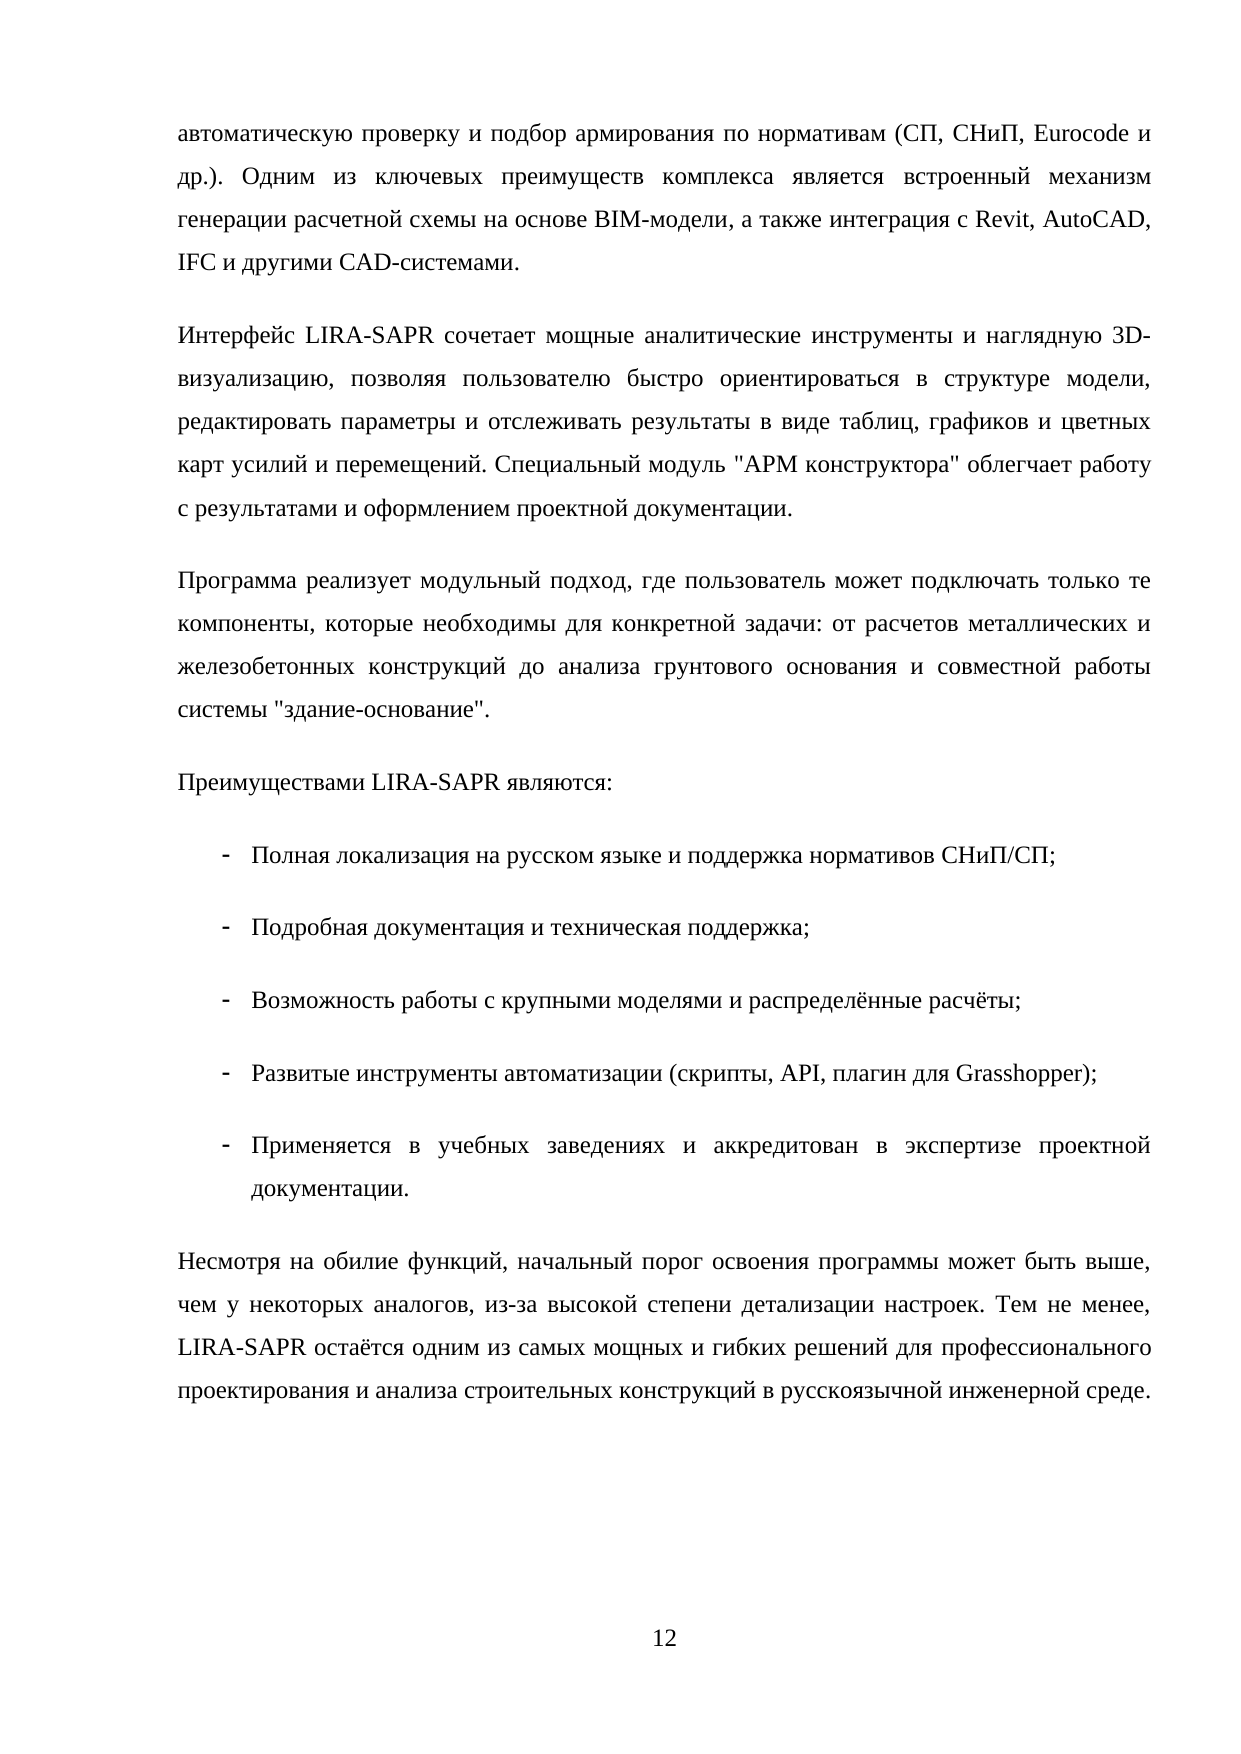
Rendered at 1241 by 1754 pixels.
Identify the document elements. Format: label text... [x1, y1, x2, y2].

list Применяется в учебных заведениях и аккредитован в экспертизе проектной документации. [222, 1130, 1152, 1202]
list Развитые инструменты автоматизации (скрипты, API, плагин для Grasshopper); [222, 1058, 1152, 1086]
text Программа реализует модульный подход, где пользователь может подключать только те компоненты, которые необходимы для конкретной задачи: от расчетов металлических и железобетонных конструкций до анализа грунтового основания и совместной работы системы "здание-основание". [177, 565, 1152, 723]
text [177, 118, 1152, 276]
list Возможность работы с крупными моделями и распределённые расчёты; [222, 985, 1152, 1014]
list Полная локализация на русском языке и поддержка нормативов СНиП/СП; [222, 840, 1152, 868]
text Интерфейс LIRA-SAPR сочетает мощные аналитические инструменты и наглядную 3D-визуализацию, позволяя пользователю быстро ориентироваться в структуре модели, редактировать параметры и отслеживать результаты в виде таблиц, графиков и цветных карт усилий и перемещений. Специальный модуль "АРМ конструктора" облегчает работу с результатами и оформлением проектной документации. [177, 320, 1152, 521]
text Преимуществами LIRA-SAPR являются: [177, 767, 1152, 796]
text Несмотря на обилие функций, начальный порог освоения программы может быть выше, чем у некоторых аналогов, из-за высокой степени детализации настроек. Тем не менее, LIRA-SAPR остаётся одним из самых мощных и гибких решений для профессионального проектирования и анализа строительных конструкций в русскоязычной инженерной среде. [177, 1246, 1152, 1404]
list Подробная документация и техническая поддержка; [222, 912, 1152, 941]
